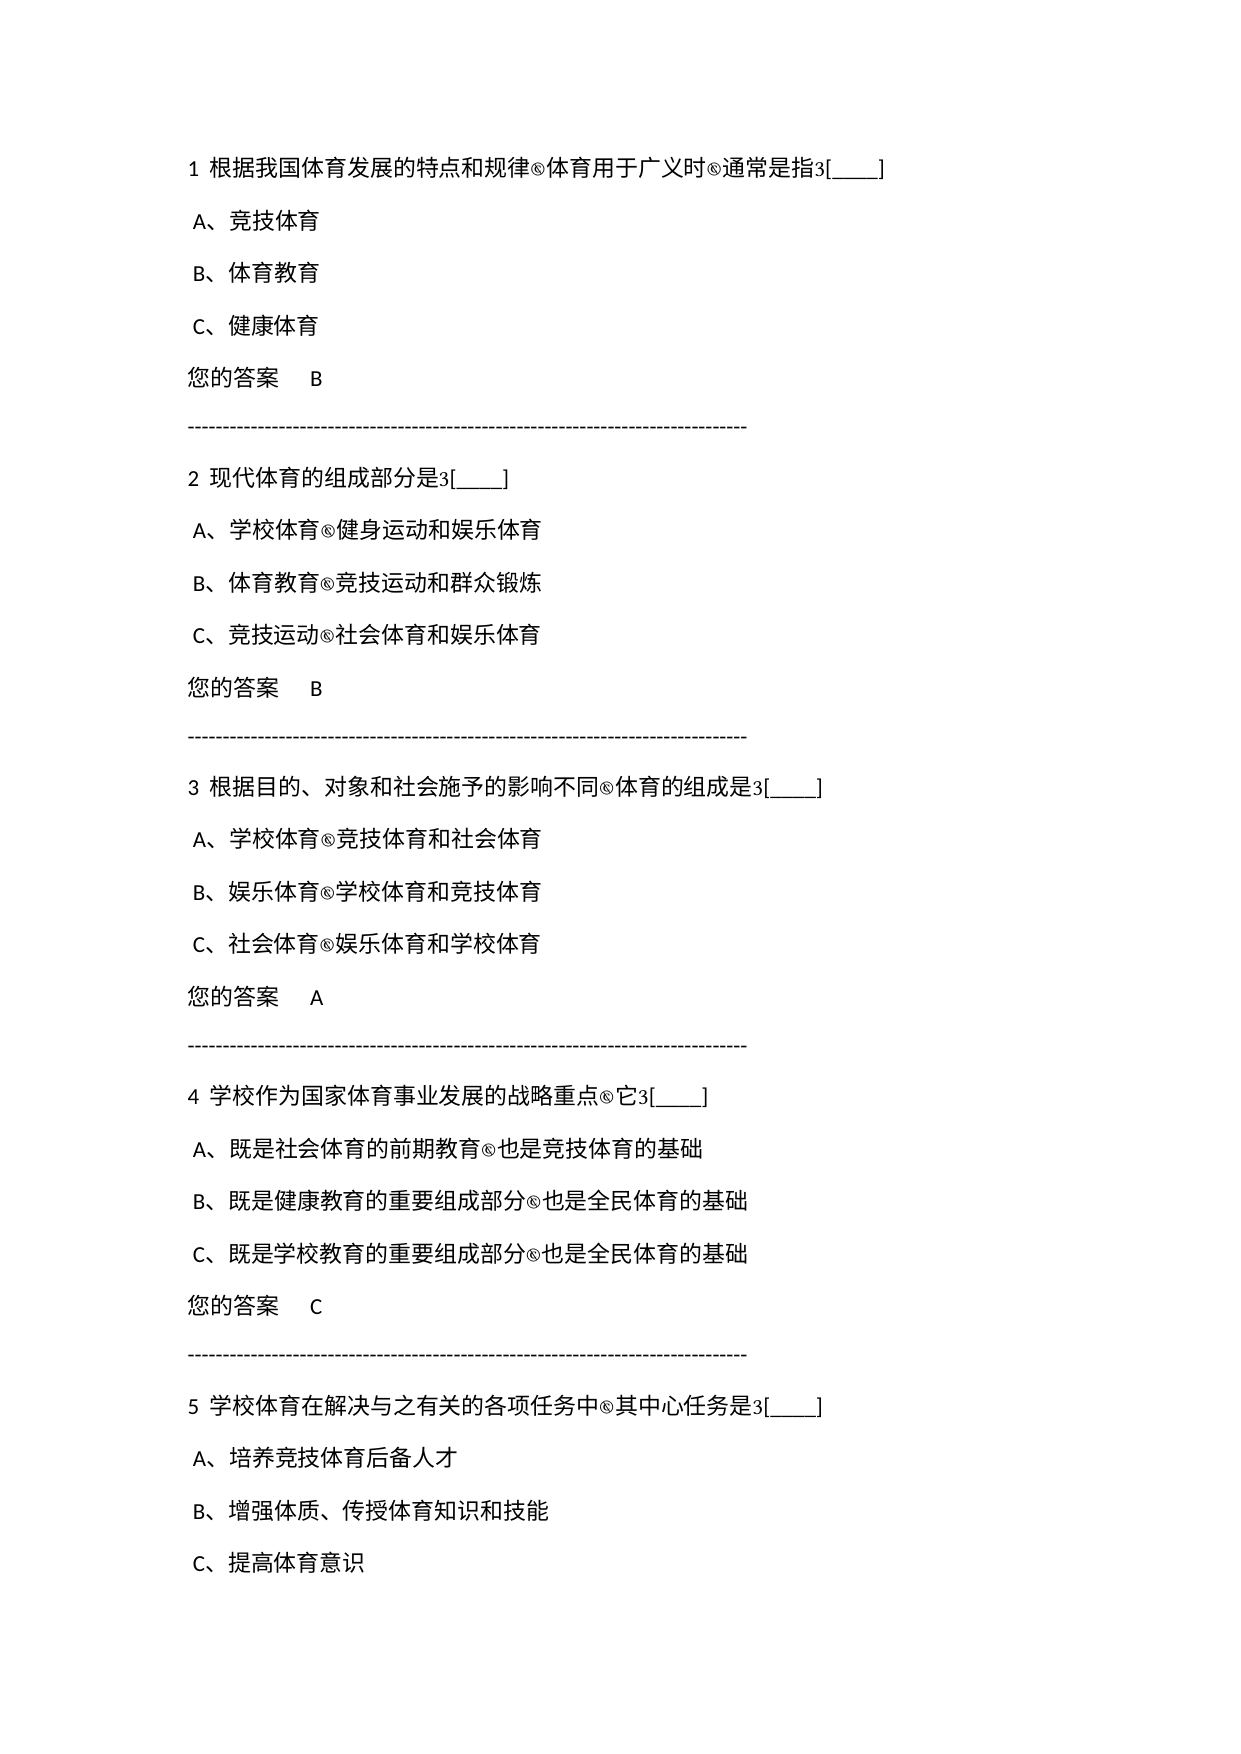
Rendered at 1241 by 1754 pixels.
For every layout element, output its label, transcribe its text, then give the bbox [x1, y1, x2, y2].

text B、体育教育竞技运动和群众锻炼 [187, 564, 1053, 598]
text B、体育教育 [187, 255, 1053, 288]
text B、增强体质、传授体育知识和技能 [187, 1492, 1053, 1526]
text C、社会体育娱乐体育和学校体育 [187, 926, 1053, 959]
text 3 根据目的、对象和社会施予的影响不同体育的组成是[____] [187, 769, 1053, 802]
text C、竞技运动社会体育和娱乐体育 [187, 617, 1053, 650]
text -------------------------------------------------------------------------------- [187, 1031, 1053, 1059]
text C、健康体育 [187, 307, 1053, 341]
text A、学校体育竞技体育和社会体育 [187, 821, 1053, 854]
text A、培养竞技体育后备人才 [187, 1440, 1053, 1473]
text 您的答案 A [187, 979, 1053, 1012]
text A、竞技体育 [187, 202, 1053, 236]
text 您的答案 B [187, 360, 1053, 393]
text -------------------------------------------------------------------------------- [187, 722, 1053, 750]
text C、提高体育意识 [187, 1545, 1053, 1578]
text B、娱乐体育学校体育和竞技体育 [187, 874, 1053, 907]
text B、既是健康教育的重要组成部分也是全民体育的基础 [187, 1183, 1053, 1216]
text 4 学校作为国家体育事业发展的战略重点它[____] [187, 1078, 1053, 1111]
text A、既是社会体育的前期教育也是竞技体育的基础 [187, 1131, 1053, 1164]
text 1 根据我国体育发展的特点和规律体育用于广义时通常是指[____] [187, 150, 1053, 183]
text 5 学校体育在解决与之有关的各项任务中其中心任务是[____] [187, 1387, 1053, 1421]
text 您的答案 B [187, 669, 1053, 703]
text 2 现代体育的组成部分是[____] [187, 459, 1053, 493]
text 您的答案 C [187, 1288, 1053, 1321]
text A、学校体育健身运动和娱乐体育 [187, 512, 1053, 545]
text -------------------------------------------------------------------------------- [187, 412, 1053, 441]
text C、既是学校教育的重要组成部分也是全民体育的基础 [187, 1236, 1053, 1269]
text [187, 1341, 1053, 1369]
